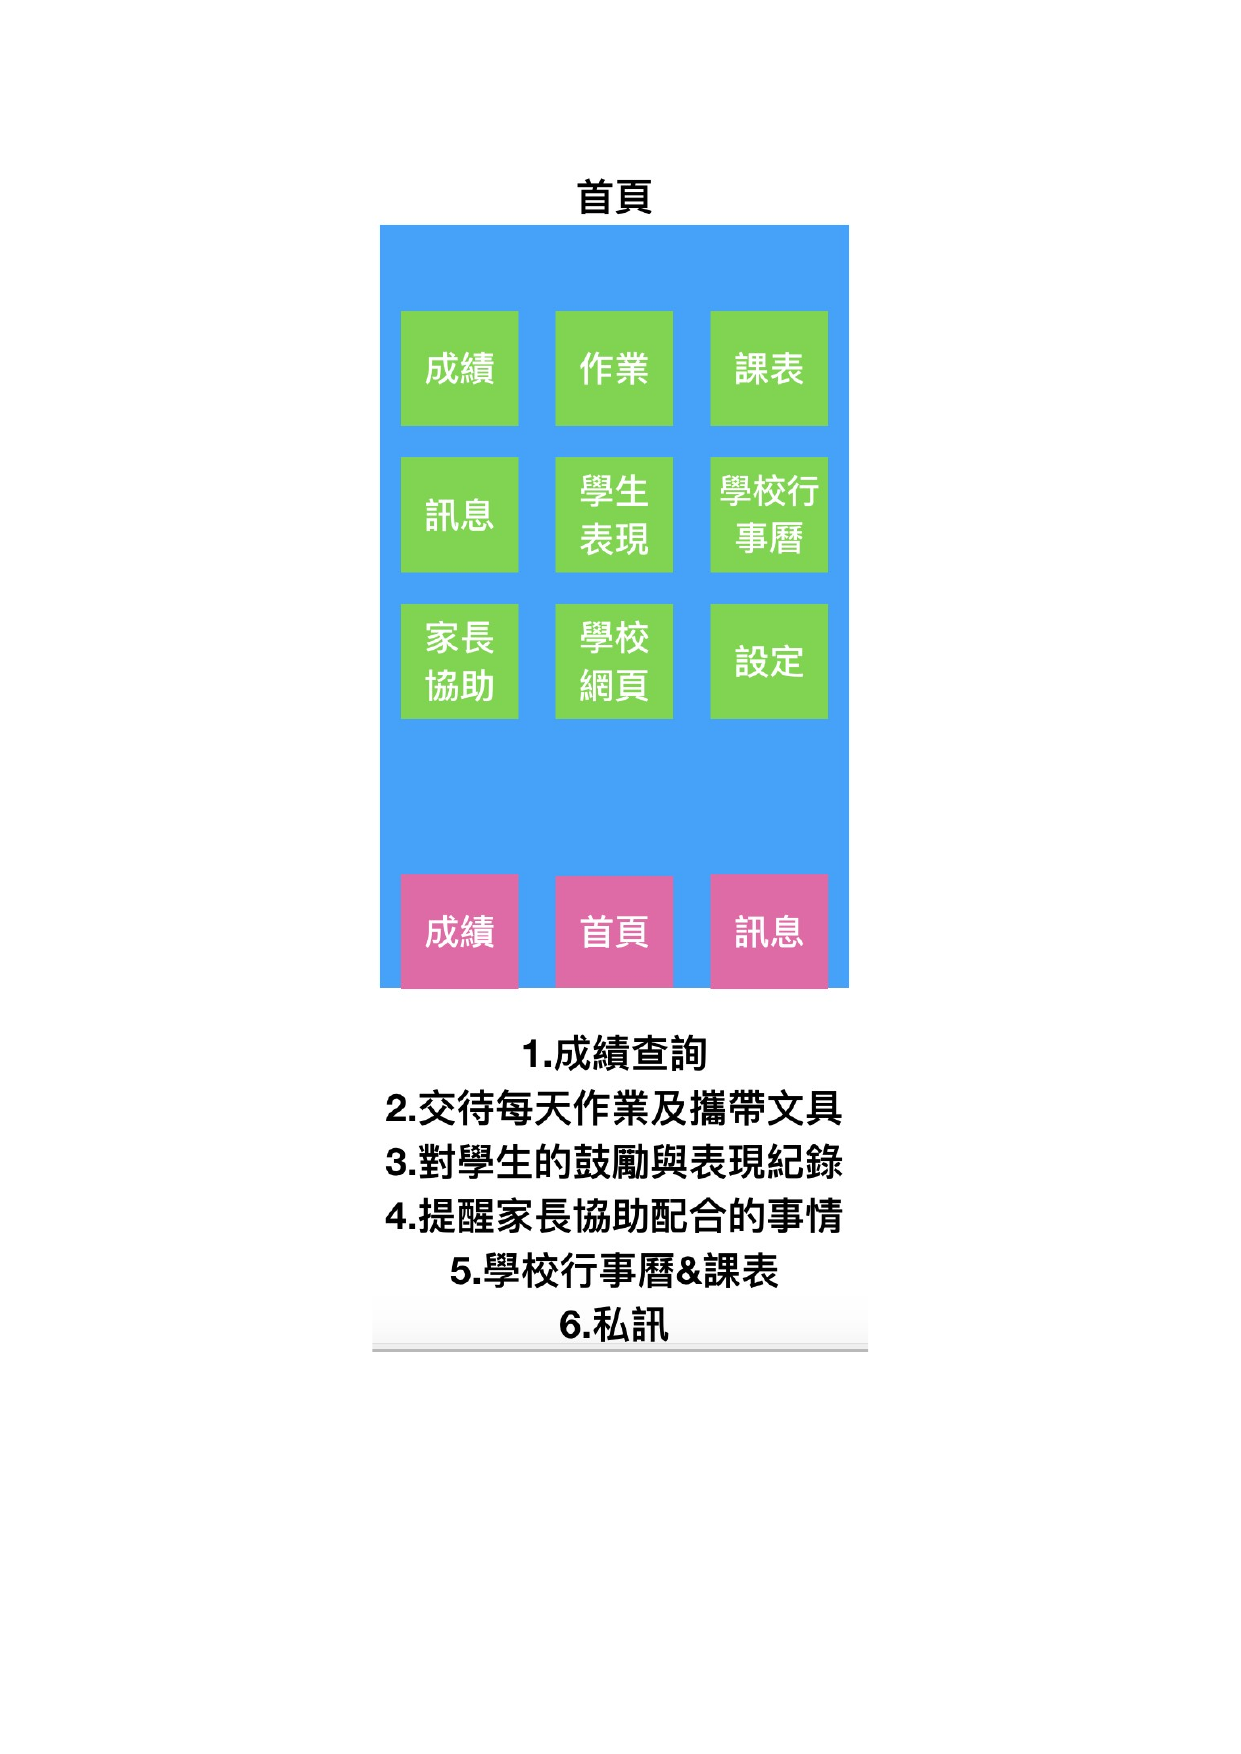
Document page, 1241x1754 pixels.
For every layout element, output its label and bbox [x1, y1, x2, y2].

picture [372, 164, 869, 1352]
